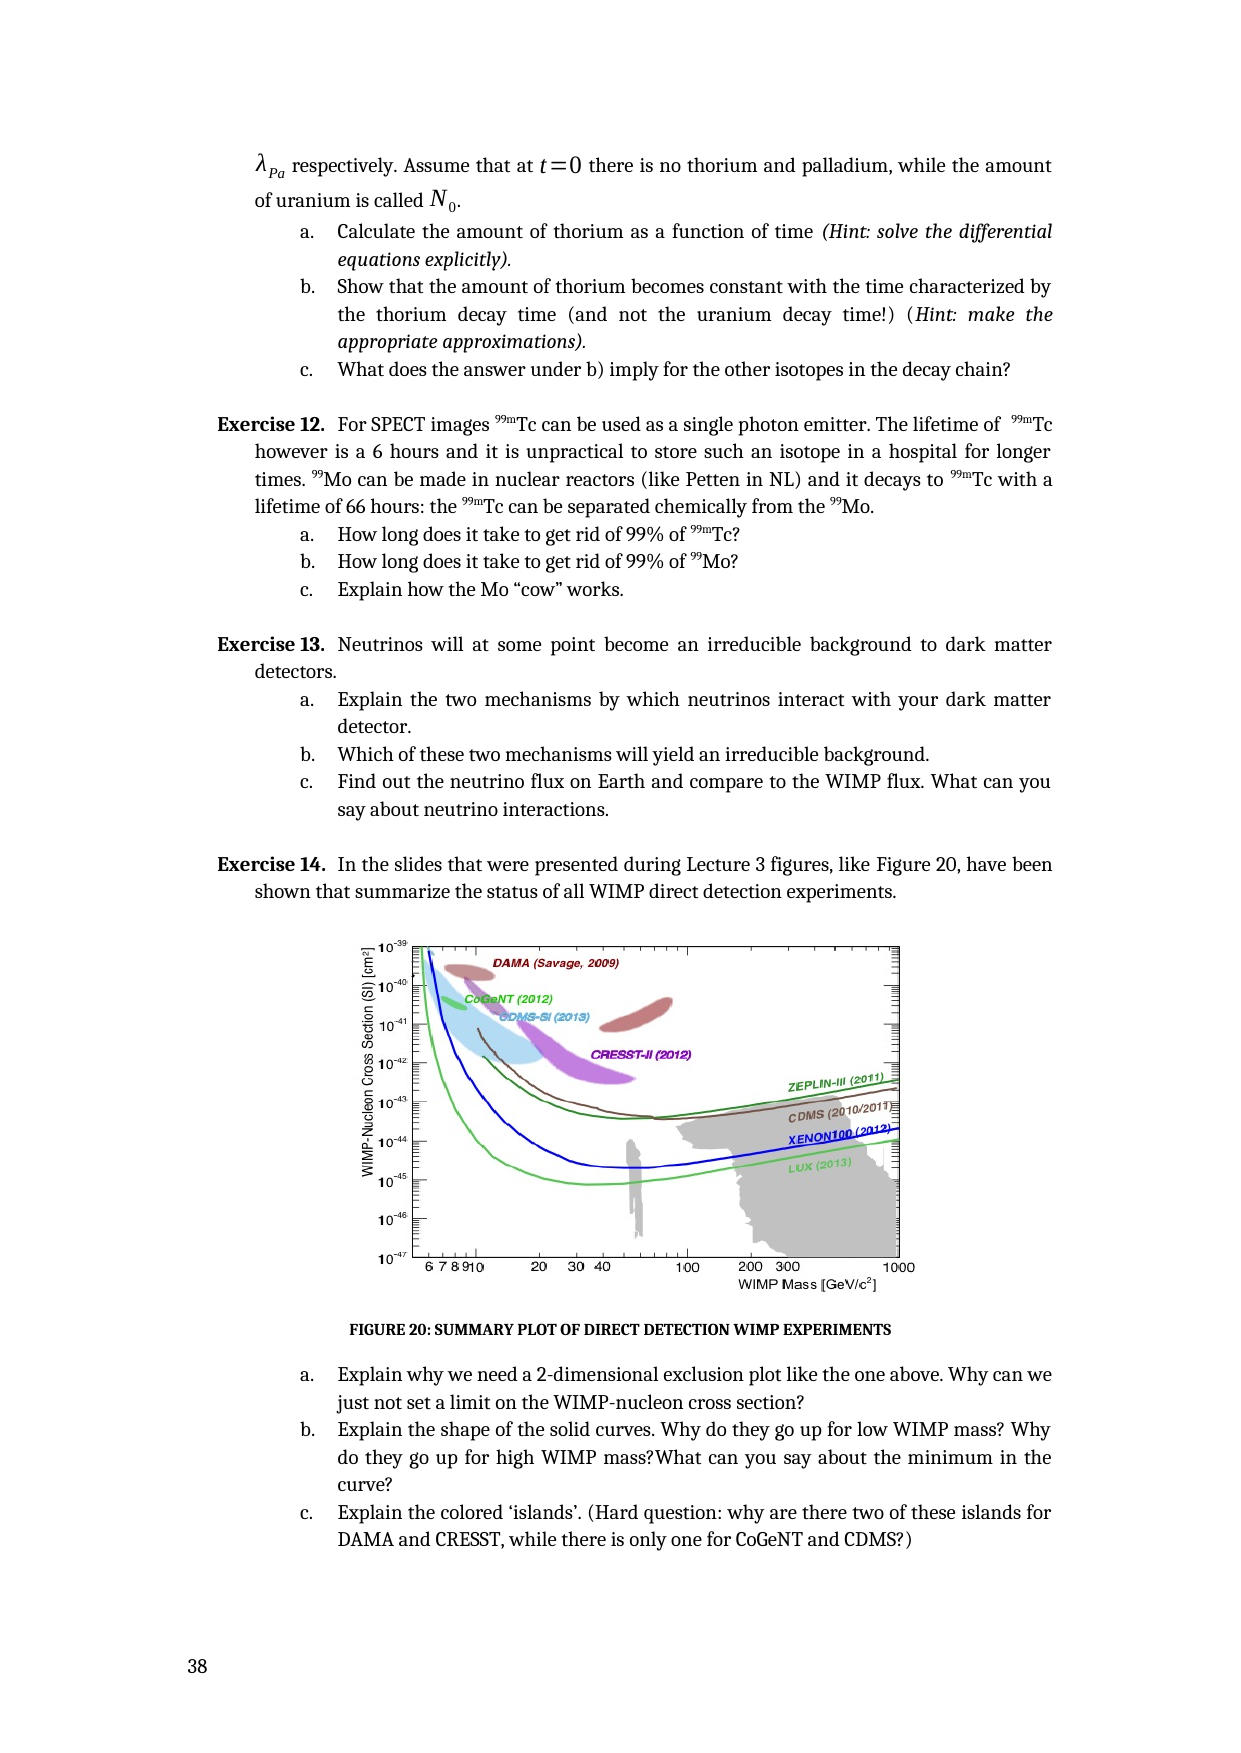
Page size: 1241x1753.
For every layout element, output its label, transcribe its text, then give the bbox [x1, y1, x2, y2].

list Explain the shape of the solid curves. Why do they go up for low WIMP mass? Why do they go up for high WIMP mass?What can you say about the minimum in the curve? [300, 1418, 1053, 1497]
list Show that the amount of thorium becomes constant with the time characterized by the thorium decay time (and not the uranium decay time!) (Hint: make the appropriate approximations). [300, 275, 1053, 354]
list In the slides that were presented during Lecture 3 figures, like Figure 20, have been shown that summarize the status of all WIMP direct detection experiments. [217, 852, 1053, 904]
list Explain how the Mo “cow” works. [300, 577, 1053, 601]
picture [345, 907, 961, 1296]
list Neutrinos will at some point become an irreducible background to dark matter detectors. [217, 632, 1053, 684]
list Explain the colored ‘islands’. (Hard question: why are there two of these islands for DAMA and CRESST, while there is only one for CoGeNT and CDMS?) [300, 1501, 1053, 1552]
list Calculate the amount of thorium as a function of time (Hint: solve the differential equations explicitly). [300, 220, 1053, 271]
list Explain the two mechanisms by which neutrinos interact with your dark matter detector. [300, 687, 1053, 739]
list Which of these two mechanisms will yield an irreducible background. [300, 742, 1053, 766]
list For SPECT images 99mTc can be used as a single photon emitter. The lifetime of 99mTc however is a 6 hours and it is unpractical to store such an isotope in a hospital for longer times. 99Mo can be made in nuclear reactors (like Petten in NL) and it decays to 99mTc with a lifetime of 66 hours: the 99mTc can be separated chemically from the 99Mo. [217, 412, 1053, 519]
list How long does it take to get rid of 99% of 99mTc? [300, 522, 1053, 546]
list Find out the neutrino flux on Earth and compare to the WIMP flux. What can you say about neutrino interactions. [300, 770, 1053, 821]
list How long does it take to get rid of 99% of 99Mo? [300, 550, 1053, 574]
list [217, 150, 1053, 216]
list Explain why we need a 2-dimensional exclusion plot like the one above. Why can we just not set a limit on the WIMP-nucleon cross section? [300, 1363, 1053, 1414]
list What does the answer under b) imply for the other isotopes in the decay chain? [300, 357, 1053, 381]
